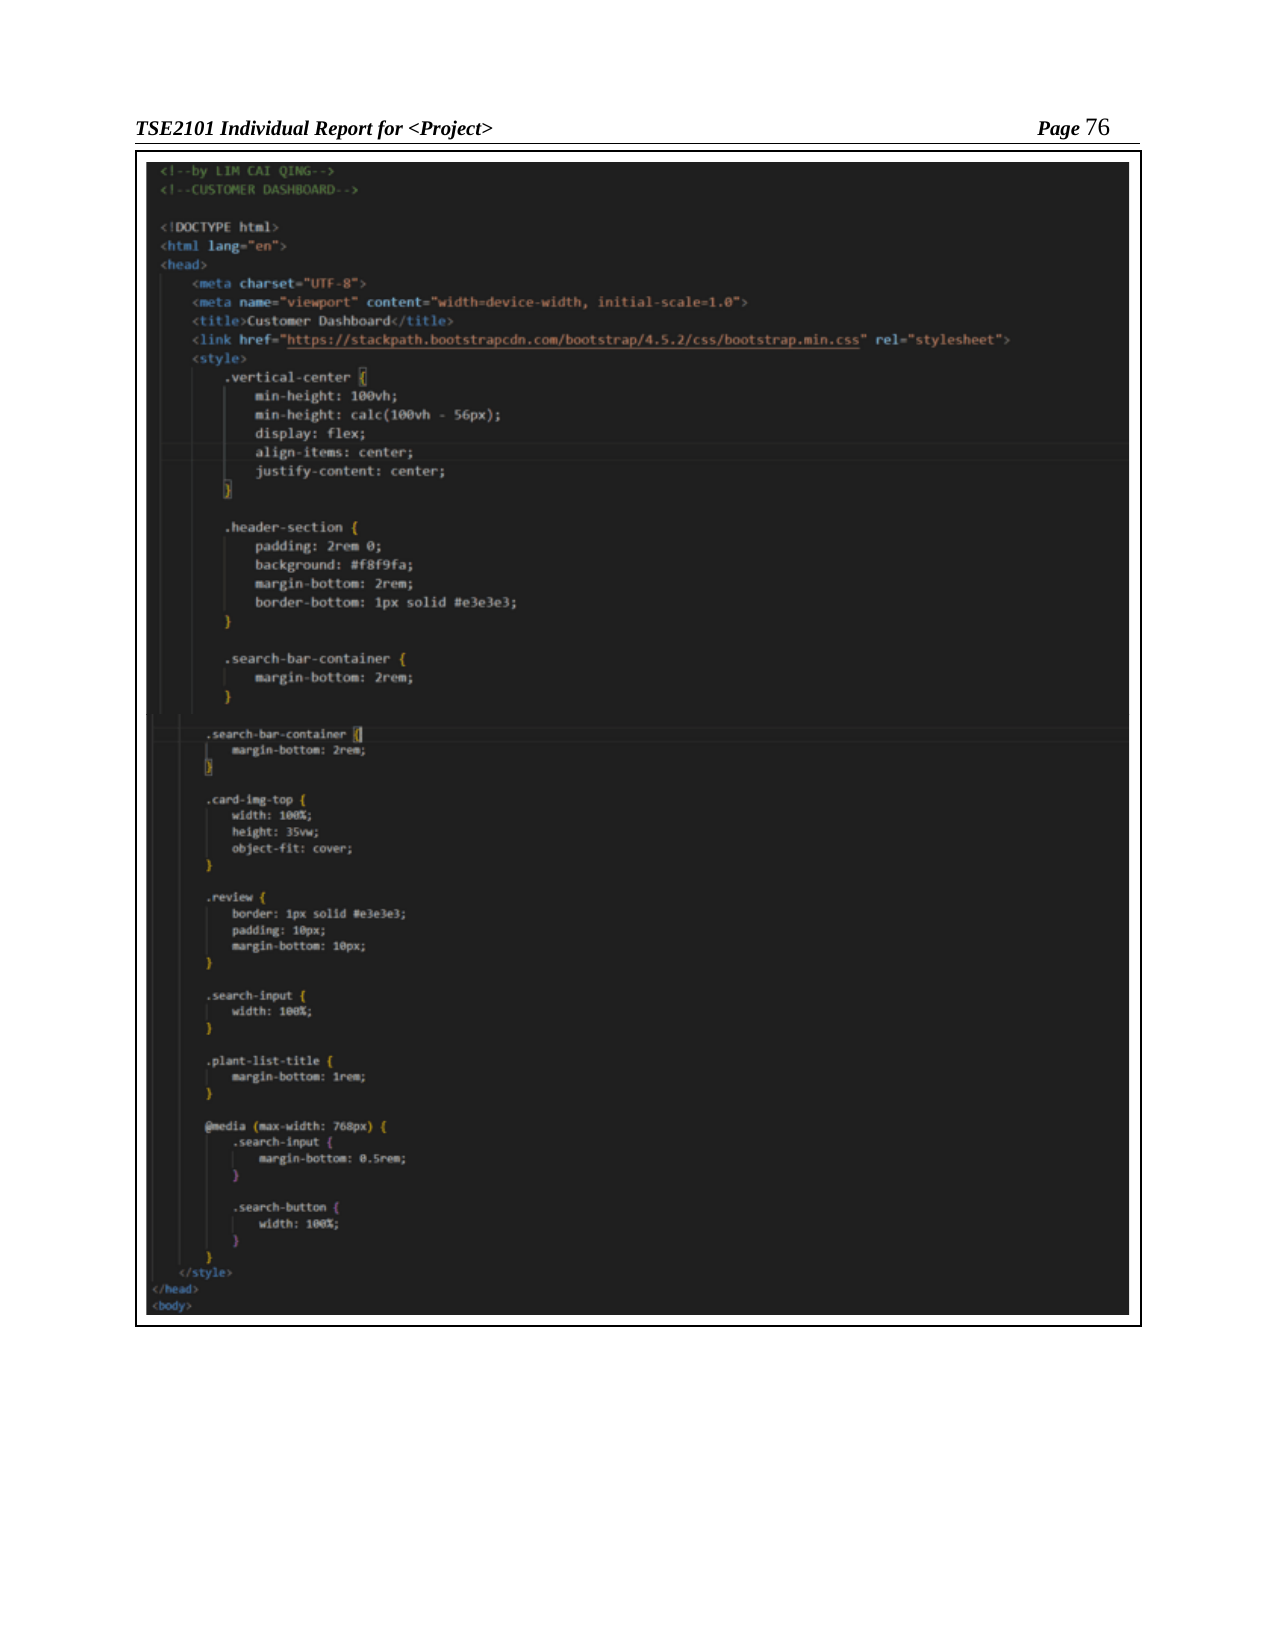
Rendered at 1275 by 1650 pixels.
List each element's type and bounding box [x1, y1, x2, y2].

table_header [137, 152, 1140, 1325]
picture [146, 162, 1130, 1315]
